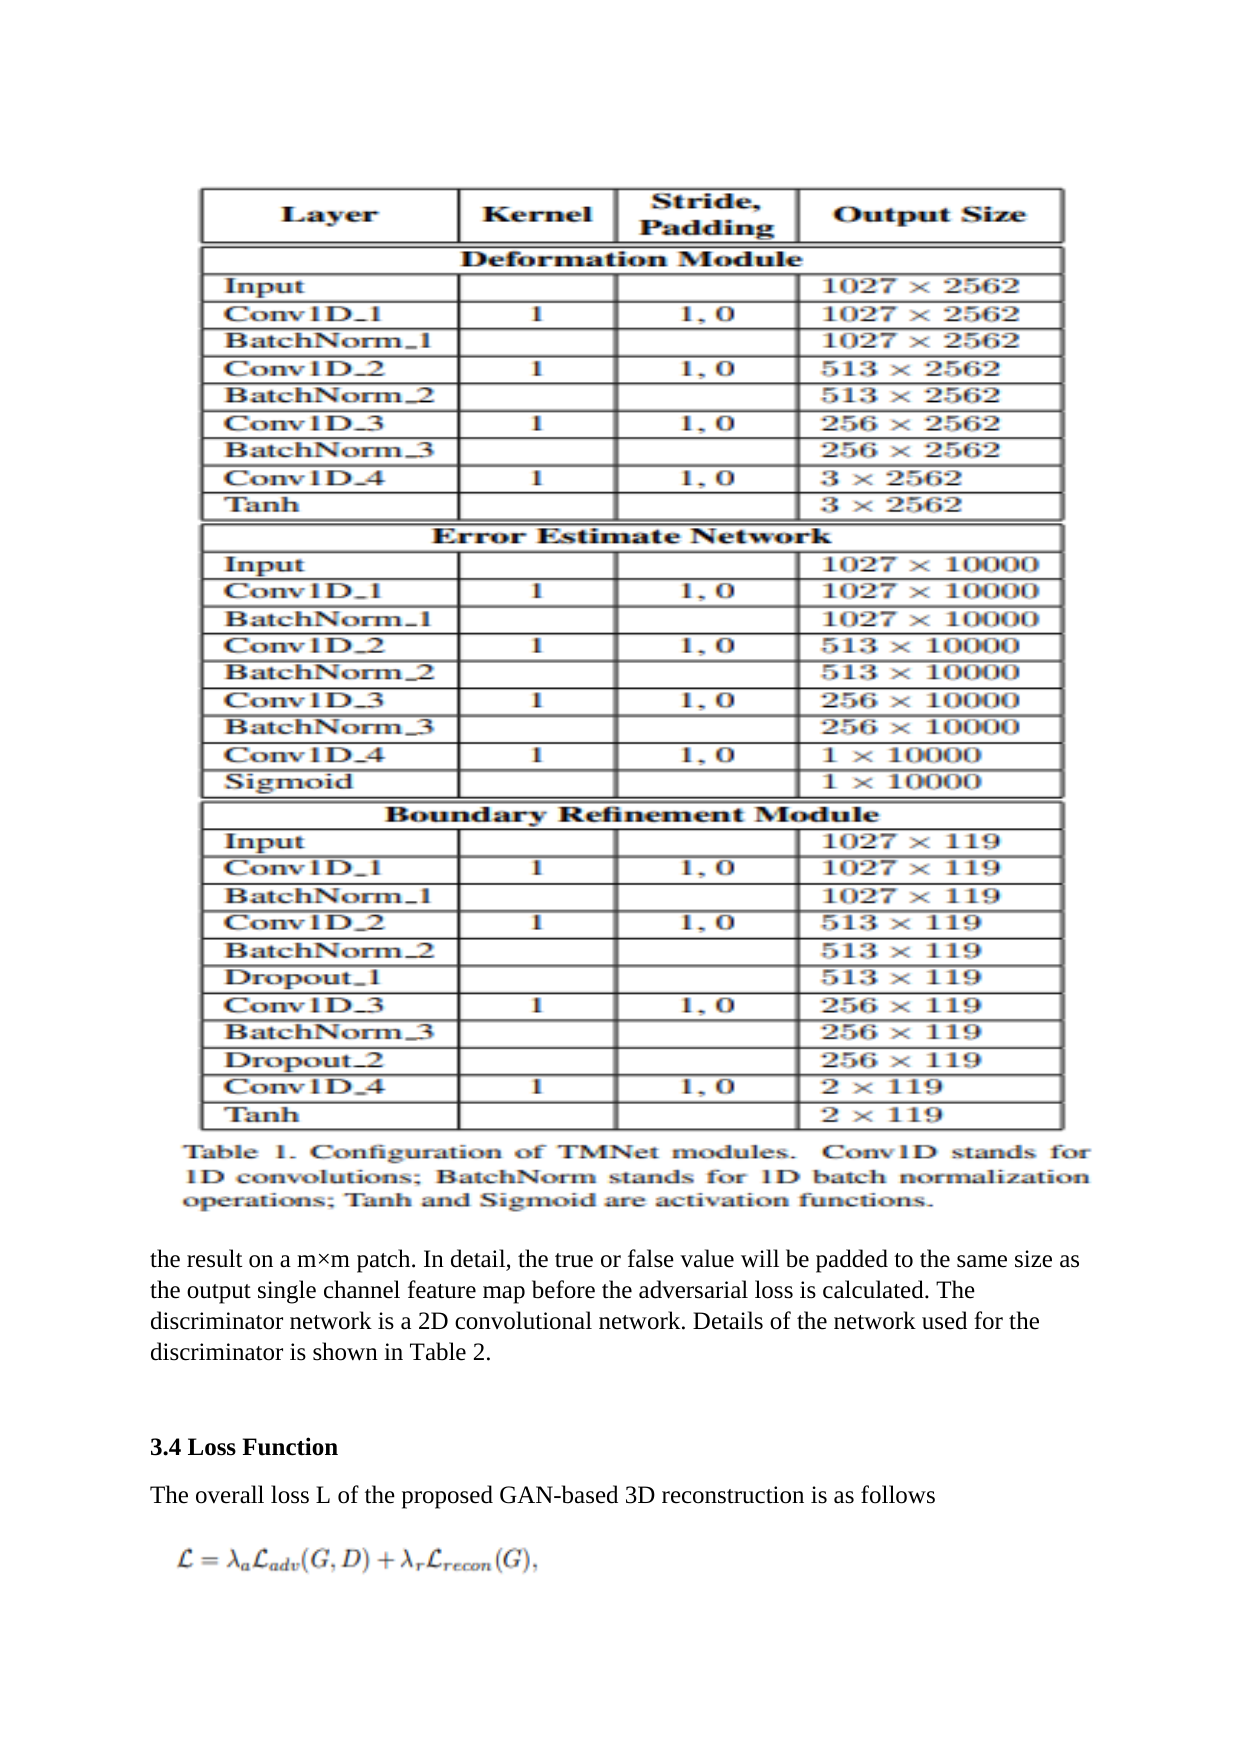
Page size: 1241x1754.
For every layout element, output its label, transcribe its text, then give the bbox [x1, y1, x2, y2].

text 3.4 Loss Function [150, 1432, 1090, 1461]
text The overall loss L of the proposed GAN-based 3D reconstruction is as follows [150, 1480, 1090, 1509]
picture [150, 150, 1118, 1225]
text the result on a m×m patch. In detail, the true or false value will be padded to the same size as the output single channel feature map before the adversarial loss is calculated. The discriminator network is a 2D convolutional network. Details of the network used for the discriminator is shown in Table 2. [150, 1244, 1090, 1366]
picture [150, 1527, 552, 1600]
